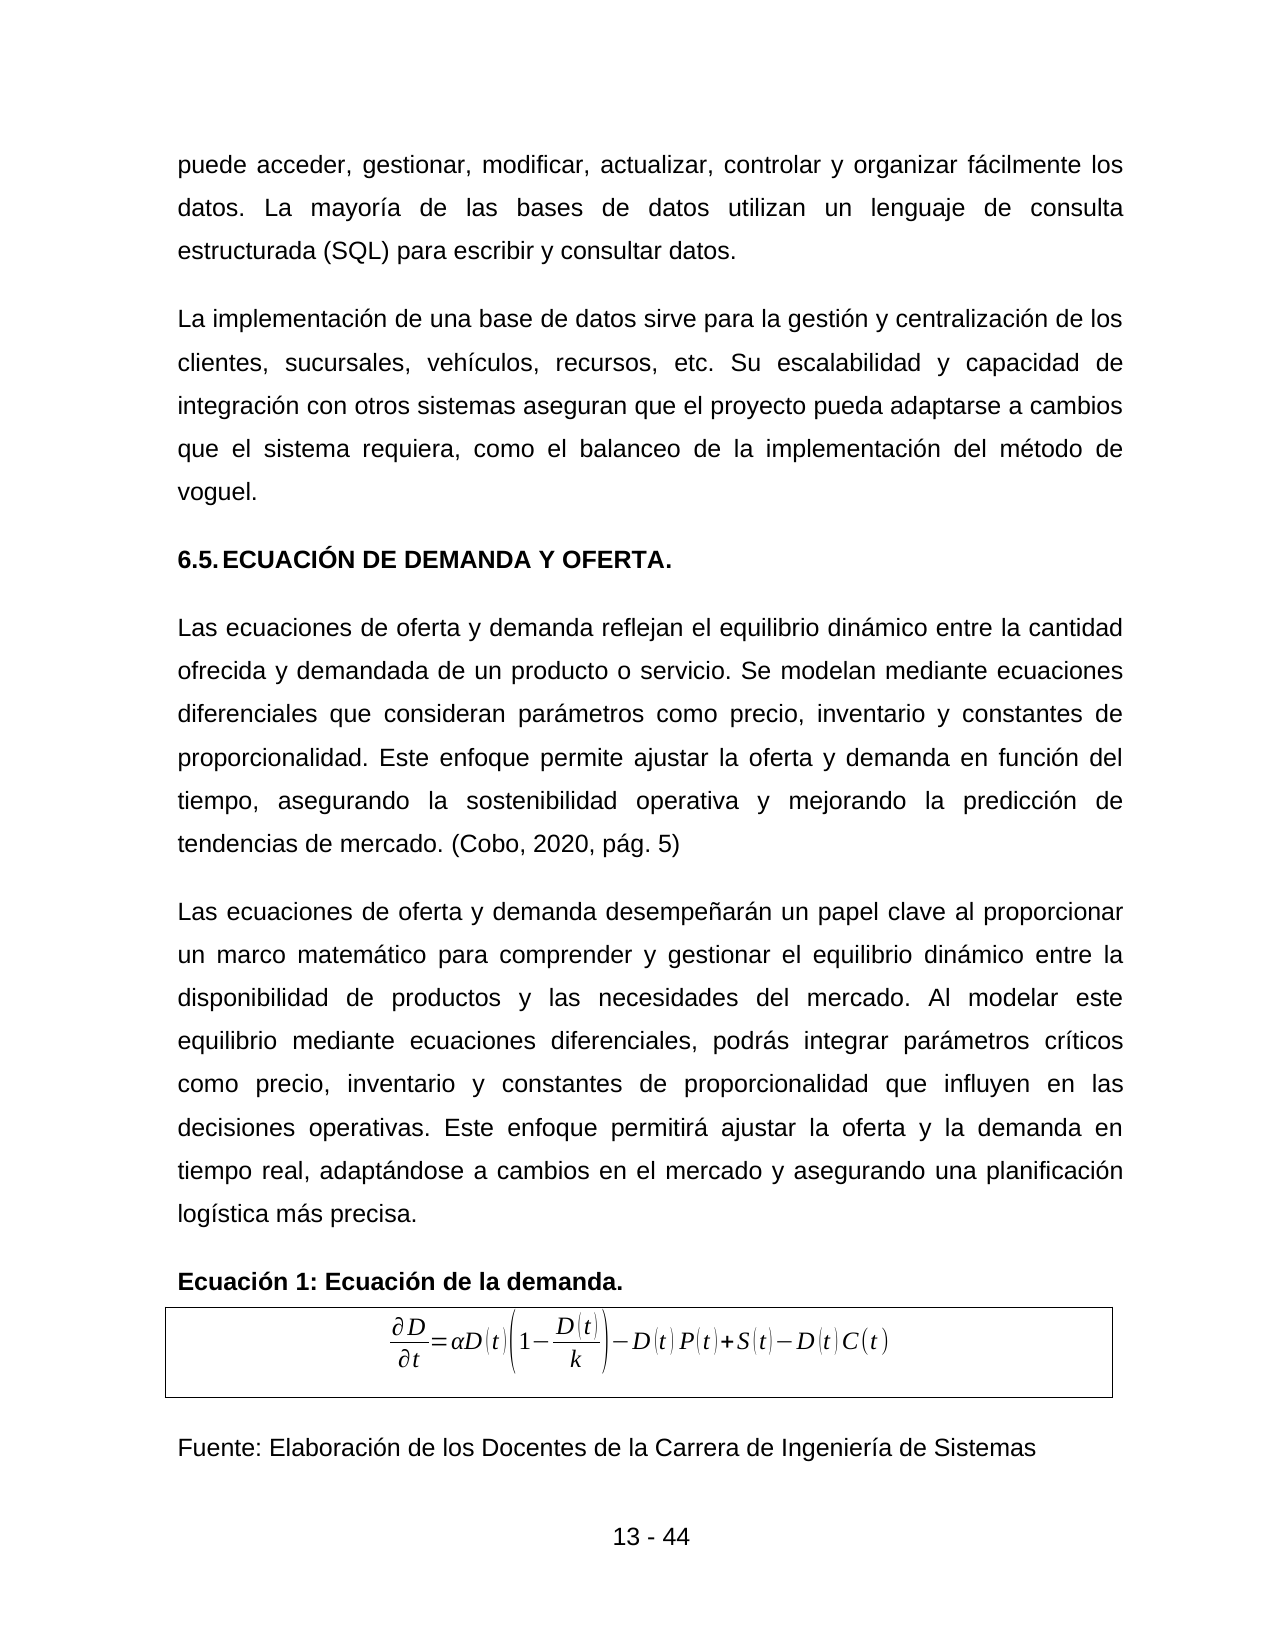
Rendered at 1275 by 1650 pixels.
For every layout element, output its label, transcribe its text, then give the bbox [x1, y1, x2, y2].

subtitle Ecuación de demanda y oferta. [177, 545, 1125, 574]
text Las ecuaciones de oferta y demanda desempeñarán un papel clave al proporcionar un marco matemático para comprender y gestionar el equilibrio dinámico entre la disponibilidad de productos y las necesidades del mercado. Al modelar este equilibrio mediante ecuaciones diferenciales, podrás integrar parámetros críticos como precio, inventario y constantes de proporcionalidad que influyen en las decisiones operativas. Este enfoque permitirá ajustar la oferta y la demanda en tiempo real, adaptándose a cambios en el mercado y asegurando una planificación logística más precisa. [177, 897, 1125, 1227]
text Fuente: Elaboración de los Docentes de la Carrera de Ingeniería de Sistemas [177, 1316, 1125, 1462]
text Ecuación 1: Ecuación de la demanda. [177, 1267, 1125, 1296]
text Las ecuaciones de oferta y demanda reflejan el equilibrio dinámico entre la cantidad ofrecida y demandada de un producto o servicio. Se modelan mediante ecuaciones diferenciales que consideran parámetros como precio, inventario y constantes de proporcionalidad. Este enfoque permite ajustar la oferta y demanda en función del tiempo, asegurando la sostenibilidad operativa y mejorando la predicción de tendencias de mercado. [177, 613, 1125, 857]
text La implementación de una base de datos sirve para la gestión y centralización de los clientes, sucursales, vehículos, recursos, etc. Su escalabilidad y capacidad de integración con otros sistemas aseguran que el proyecto pueda adaptarse a cambios que el sistema requiera, como el balanceo de la implementación del método de voguel. [177, 304, 1125, 506]
table_header [166, 1308, 1112, 1397]
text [177, 150, 1125, 265]
